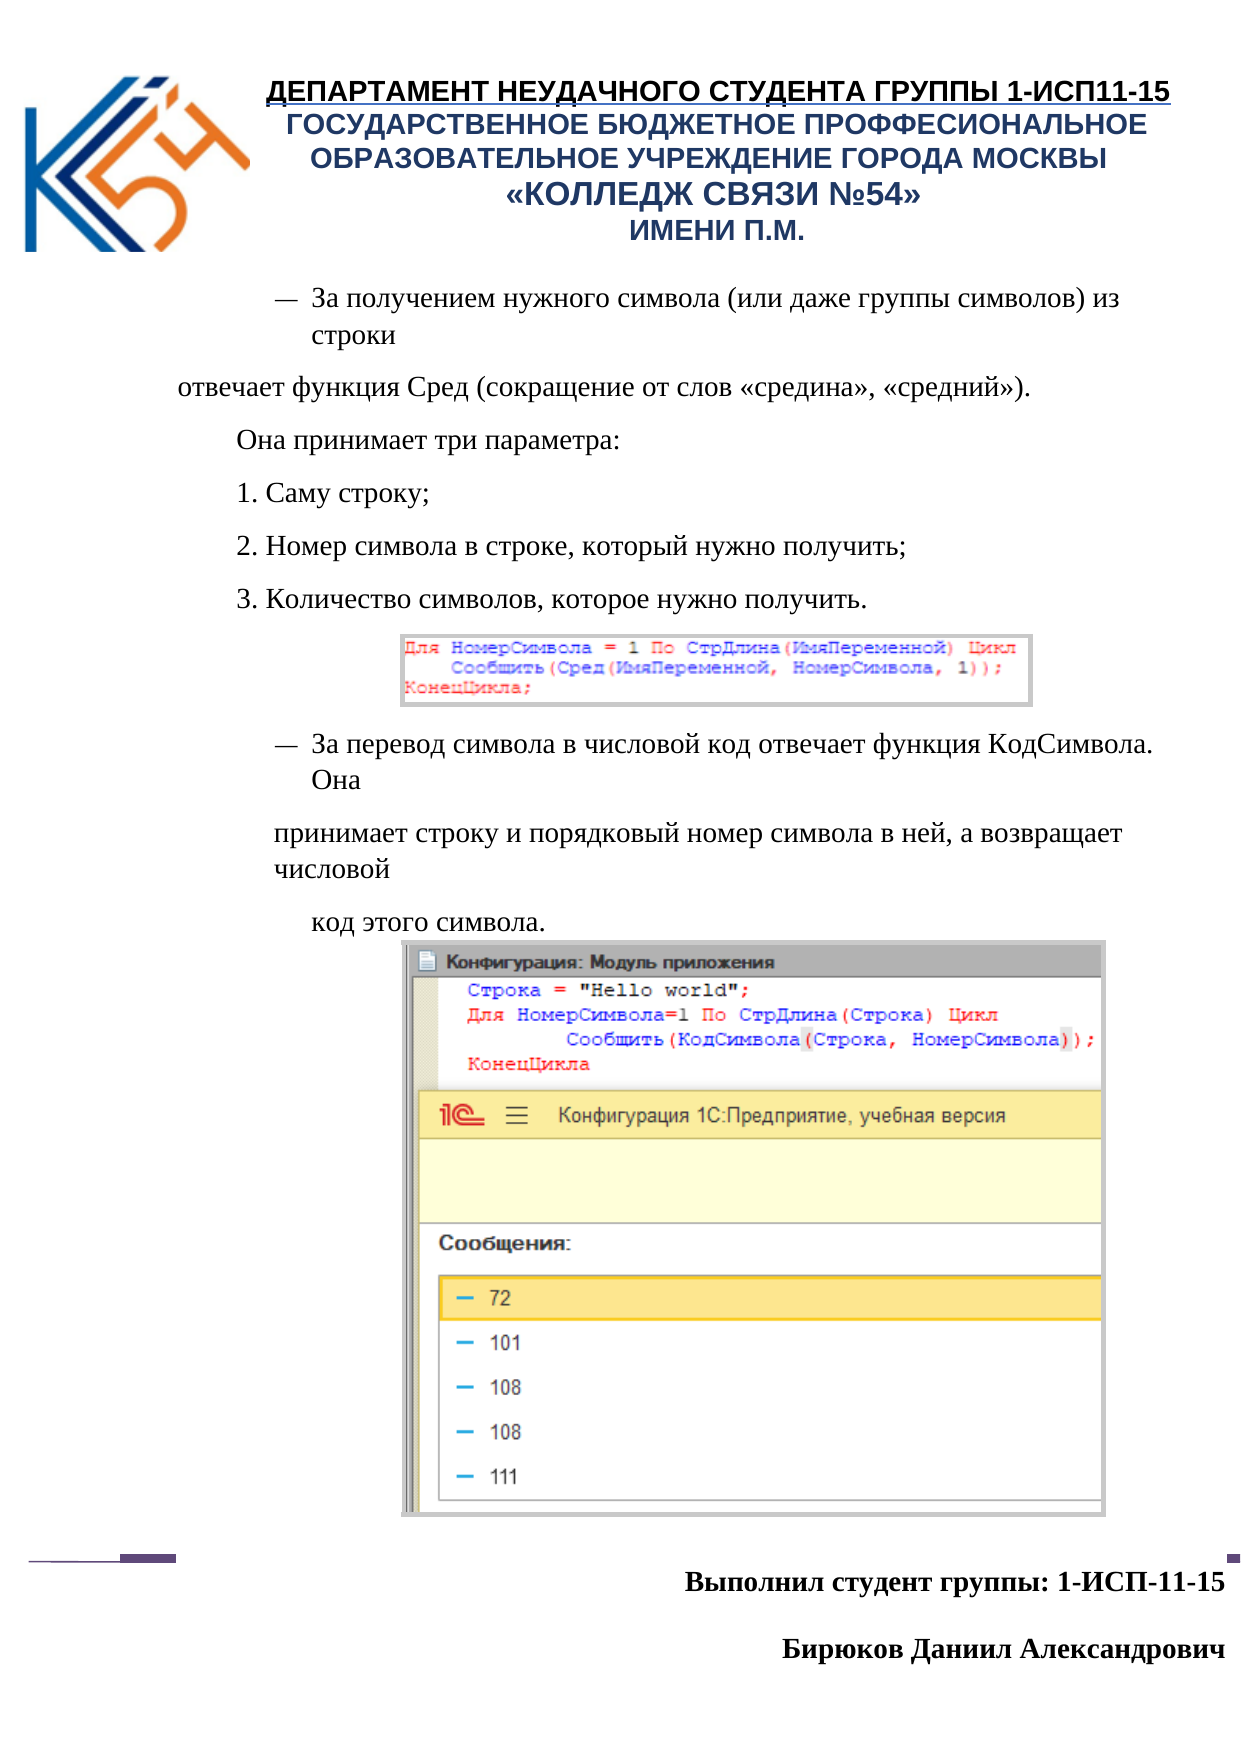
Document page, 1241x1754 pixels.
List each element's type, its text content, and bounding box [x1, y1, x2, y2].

text принимает строку и порядковый номер символа в ней, а возвращает числовой [274, 815, 1196, 884]
text 1. Саму строку; [177, 475, 1196, 509]
text Она принимает три параметра: [177, 422, 1196, 456]
picture [406, 945, 1101, 1512]
picture [21, 65, 249, 251]
list код этого символа. [311, 904, 1196, 937]
list За получением нужного символа (или даже группы символов) из строки [274, 281, 1196, 350]
text 2. Номер символа в строке, который нужно получить; [177, 528, 1196, 562]
picture [405, 638, 1028, 702]
text 3. Количество символов, которое нужно получить. [177, 581, 1196, 614]
list За перевод символа в числовой код отвечает функция КодСимвола. Она [274, 726, 1196, 796]
text отвечает функция Сред (сокращение от слов «средина», «средний»). [177, 369, 1196, 403]
